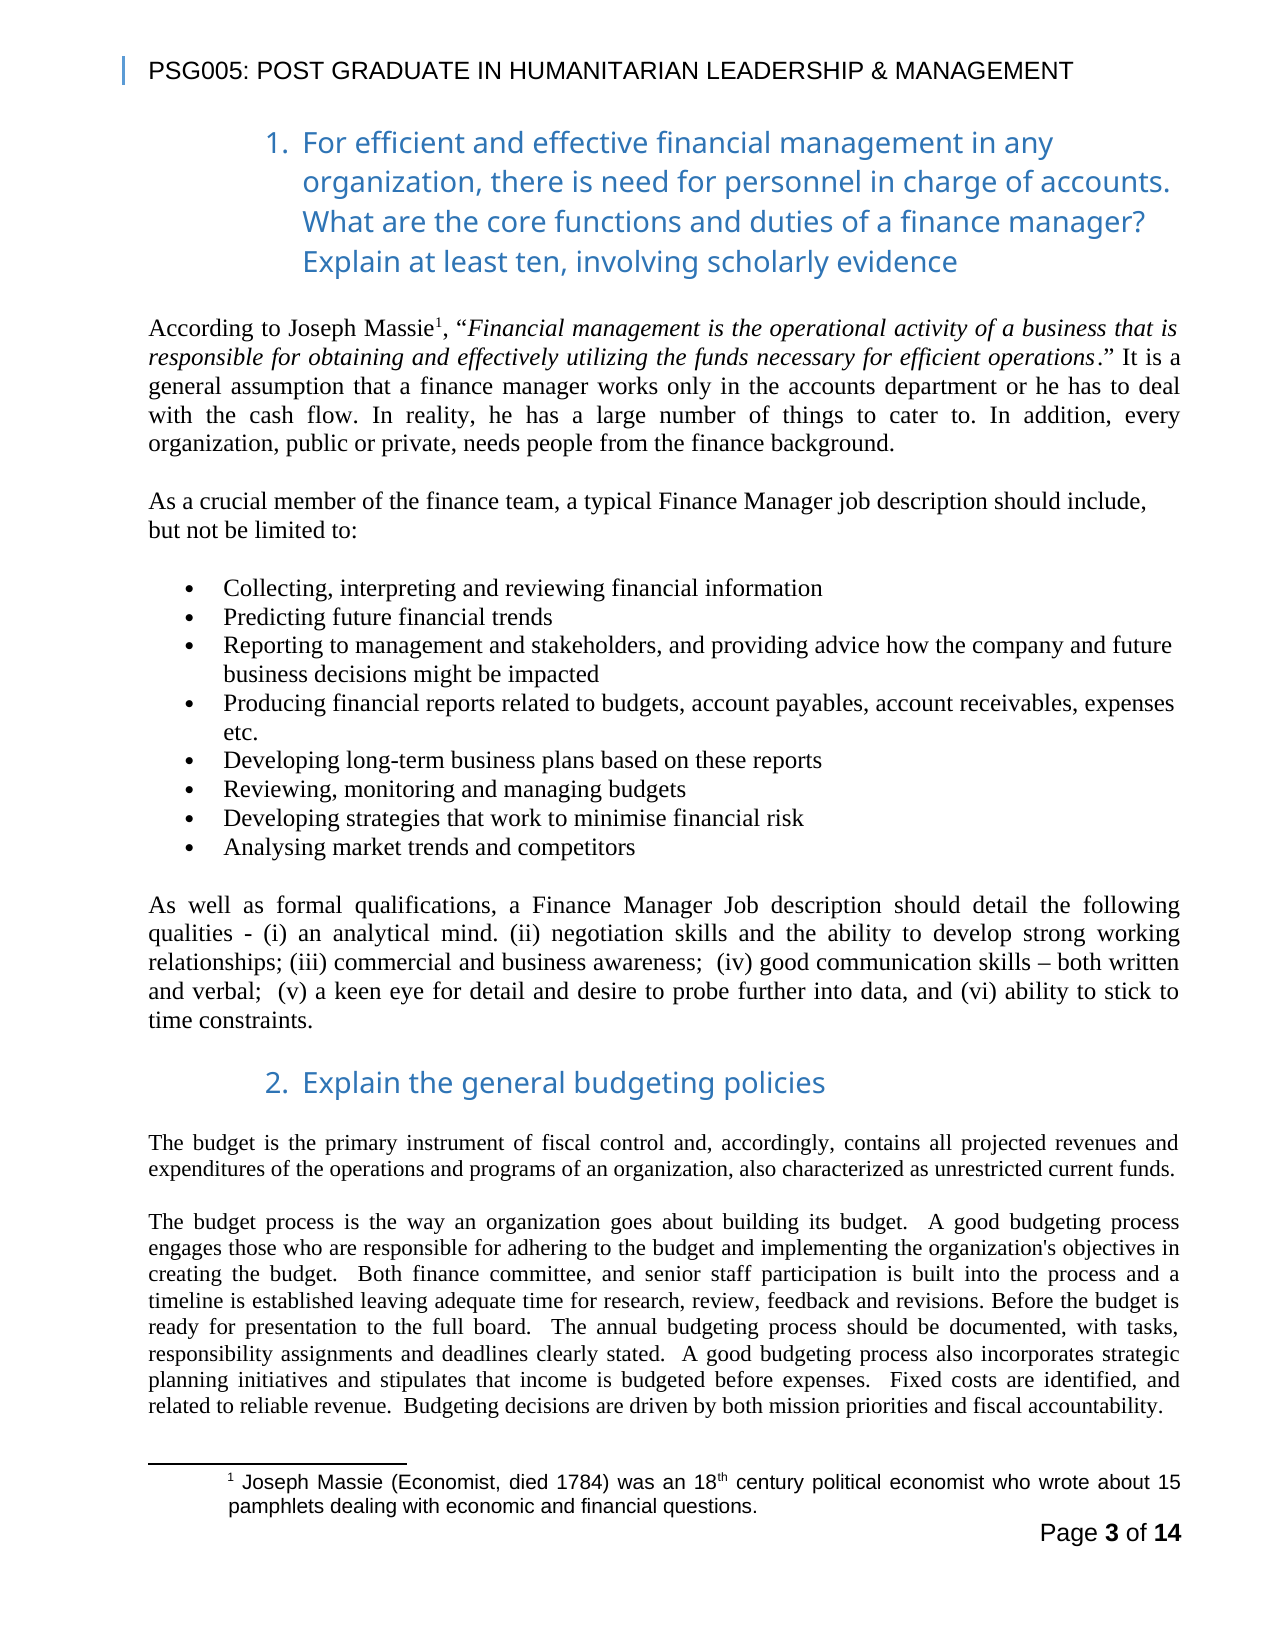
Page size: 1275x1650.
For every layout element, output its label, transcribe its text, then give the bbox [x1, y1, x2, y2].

list Producing financial reports related to budgets, account payables, account receivables, expenses etc. [186, 688, 1181, 746]
text As well as formal qualifications, a Finance Manager Job description should detail the following qualities - (i) an analytical mind. (ii) negotiation skills and the ability to develop strong working relationships; (iii) commercial and business awareness; (iv) good communication skills – both written and verbal; (v) a keen eye for detail and desire to probe further into data, and (vi) ability to stick to time constraints. [148, 890, 1181, 1033]
list Reporting to management and stakeholders, and providing advice how the company and future business decisions might be impacted [186, 631, 1181, 688]
text The budget process is the way an organization goes about building its budget. A good budgeting process engages those who are responsible for adhering to the budget and implementing the organization's objectives in creating the budget. Both finance committee, and senior staff participation is built into the process and a timeline is established leaving adequate time for research, review, feedback and revisions. Before the budget is ready for presentation to the full board. The annual budgeting process should be documented, with tasks, responsibility assignments and deadlines clearly stated. A good budgeting process also incorporates strategic planning initiatives and stipulates that income is budgeted before expenses. Fixed costs are identified, and related to reliable revenue. Budgeting decisions are driven by both mission priorities and fiscal accountability. [148, 1208, 1181, 1419]
list Collecting, interpreting and reviewing financial information [186, 573, 1181, 602]
list Predicting future financial trends [186, 602, 1181, 631]
subtitle For efficient and effective financial management in any organization, there is need for personnel in charge of accounts. What are the core functions and duties of a finance manager? Explain at least ten, involving scholarly evidence [264, 122, 1181, 281]
list Developing strategies that work to minimise financial risk [186, 803, 1181, 832]
text As a crucial member of the finance team, a typical Finance Manager job description should include, but not be limited to: [148, 486, 1181, 544]
text According to Joseph Massie, “Financial management is the operational activity of a business that is responsible for obtaining and effectively utilizing the funds necessary for efficient operations.” It is a general assumption that a finance manager works only in the accounts department or he has to deal with the cash flow. In reality, he has a large number of things to cater to. In addition, every organization, public or private, needs people from the finance background. [148, 313, 1181, 457]
text The budget is the primary instrument of fiscal control and, accordingly, contains all projected revenues and expenditures of the operations and programs of an organization, also characterized as unrestricted current funds. [148, 1129, 1181, 1181]
list Reviewing, monitoring and managing budgets [186, 774, 1181, 803]
list Developing long-term business plans based on these reports [186, 746, 1181, 774]
subtitle Explain the general budgeting policies [264, 1063, 1181, 1102]
list Analysing market trends and competitors [186, 832, 1181, 861]
